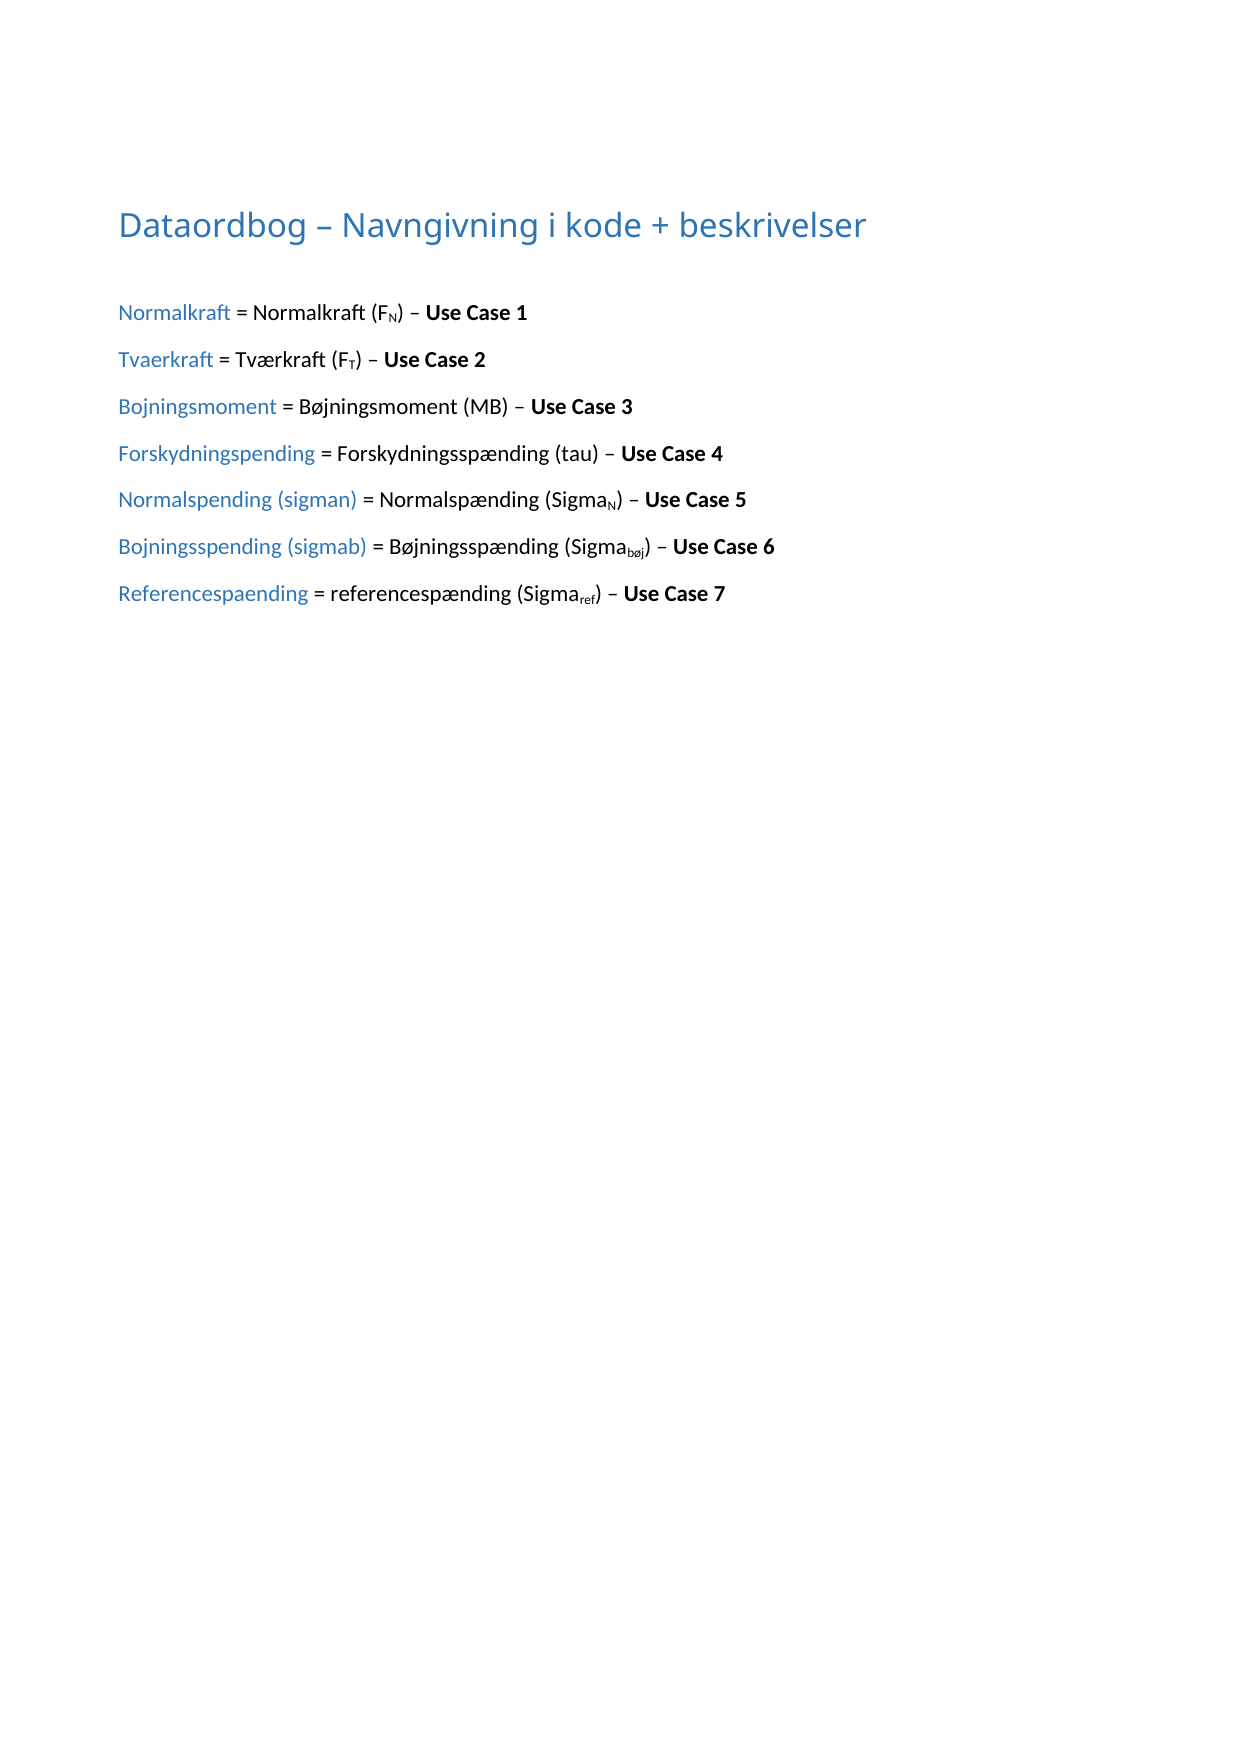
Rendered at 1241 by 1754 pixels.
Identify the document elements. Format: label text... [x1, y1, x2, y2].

text Tvaerkraft = Tværkraft (FT) – Use Case 2 [118, 345, 1122, 373]
text Normalkraft = Normalkraft (FN) – Use Case 1 [118, 298, 1122, 326]
text Bojningsspending (sigmab) = Bøjningsspænding (Sigmabøj) – Use Case 6 [118, 532, 1122, 560]
text Bojningsmoment = Bøjningsmoment (MB) – Use Case 3 [118, 392, 1122, 420]
text Forskydningspending = Forskydningsspænding (tau) – Use Case 4 [118, 439, 1122, 467]
text Referencespaending = referencespænding (Sigmaref) – Use Case 7 [118, 579, 1122, 607]
text Normalspending (sigman) = Normalspænding (SigmaN) – Use Case 5 [118, 486, 1122, 513]
subtitle Dataordbog – Navngivning i kode + beskrivelser [118, 202, 1122, 248]
